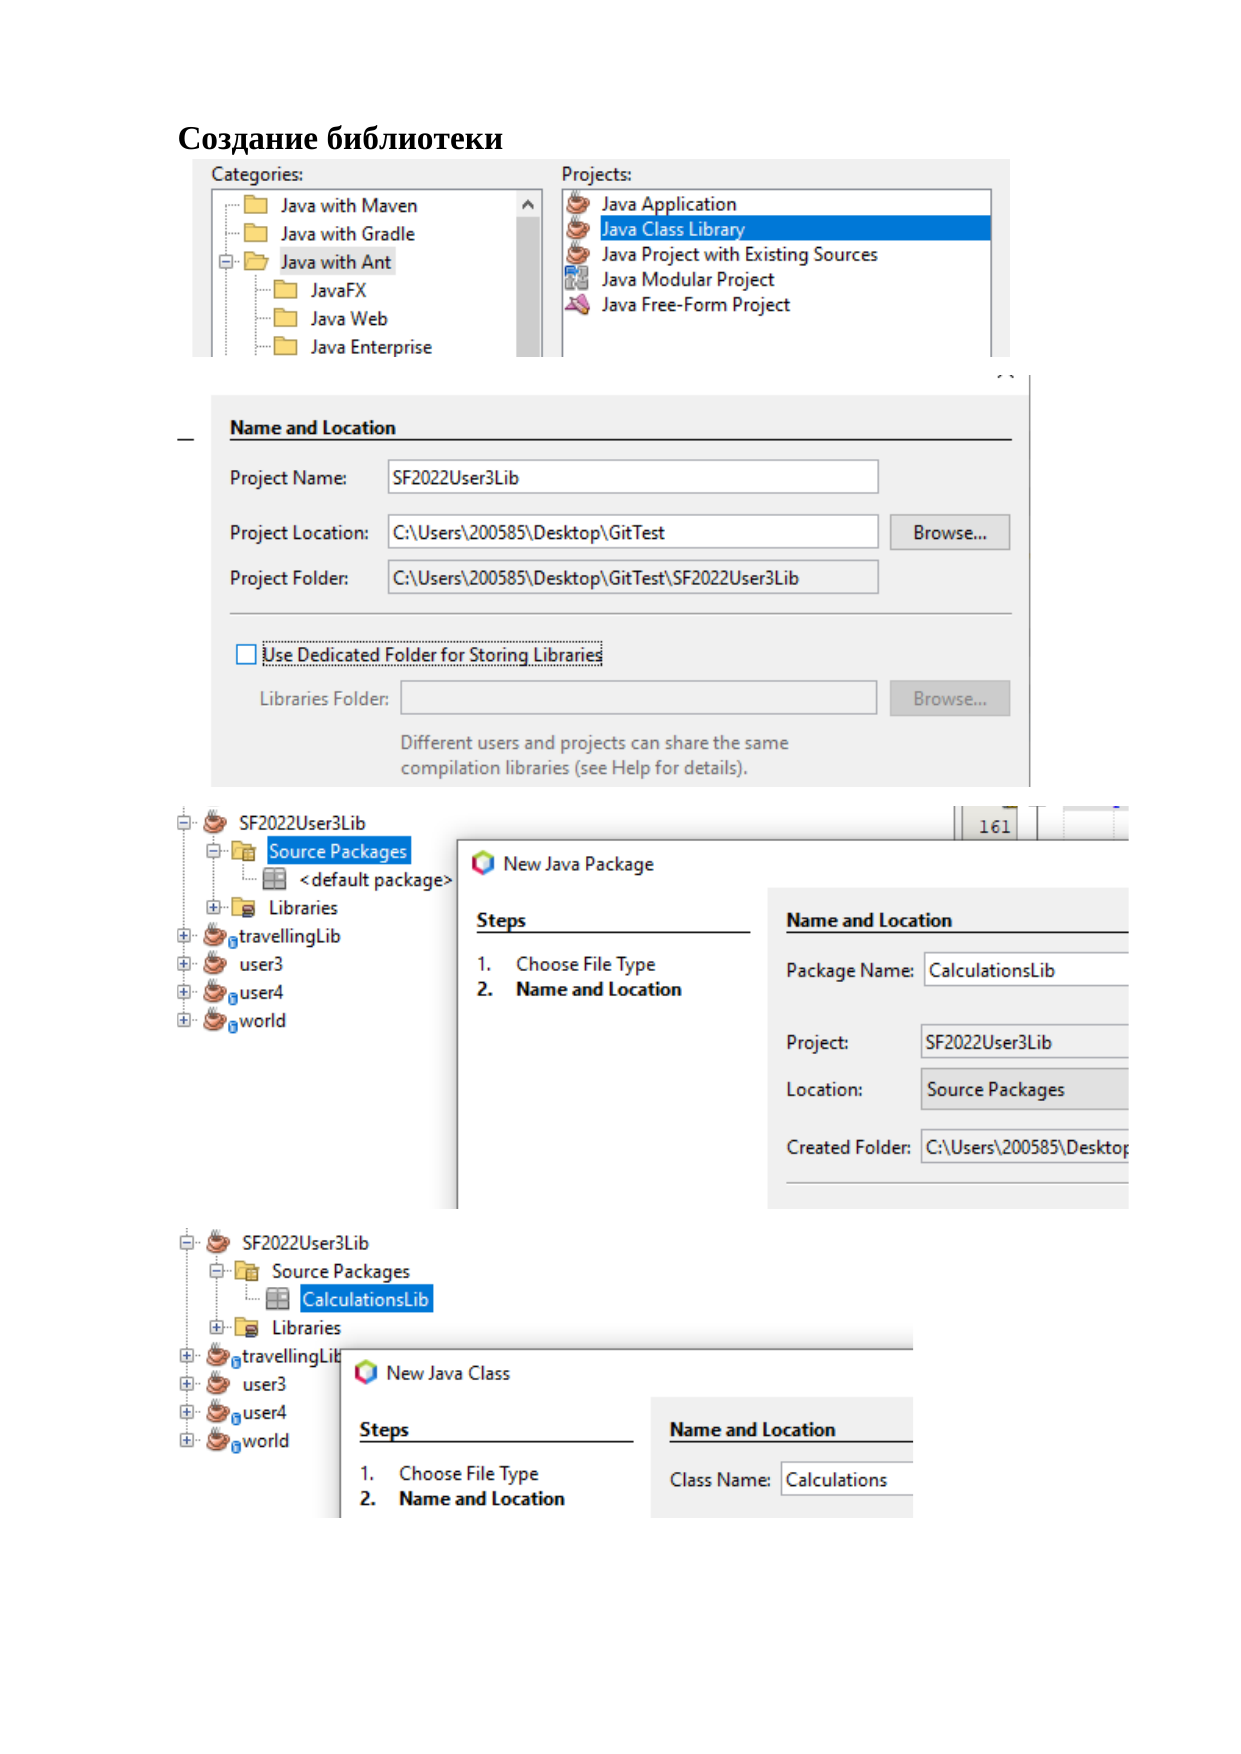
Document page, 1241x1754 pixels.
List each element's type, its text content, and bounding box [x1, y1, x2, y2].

picture [177, 375, 1031, 787]
picture [177, 806, 1129, 1209]
picture [177, 159, 1010, 357]
text Создание библиотеки [177, 118, 1152, 156]
picture [177, 1228, 914, 1518]
